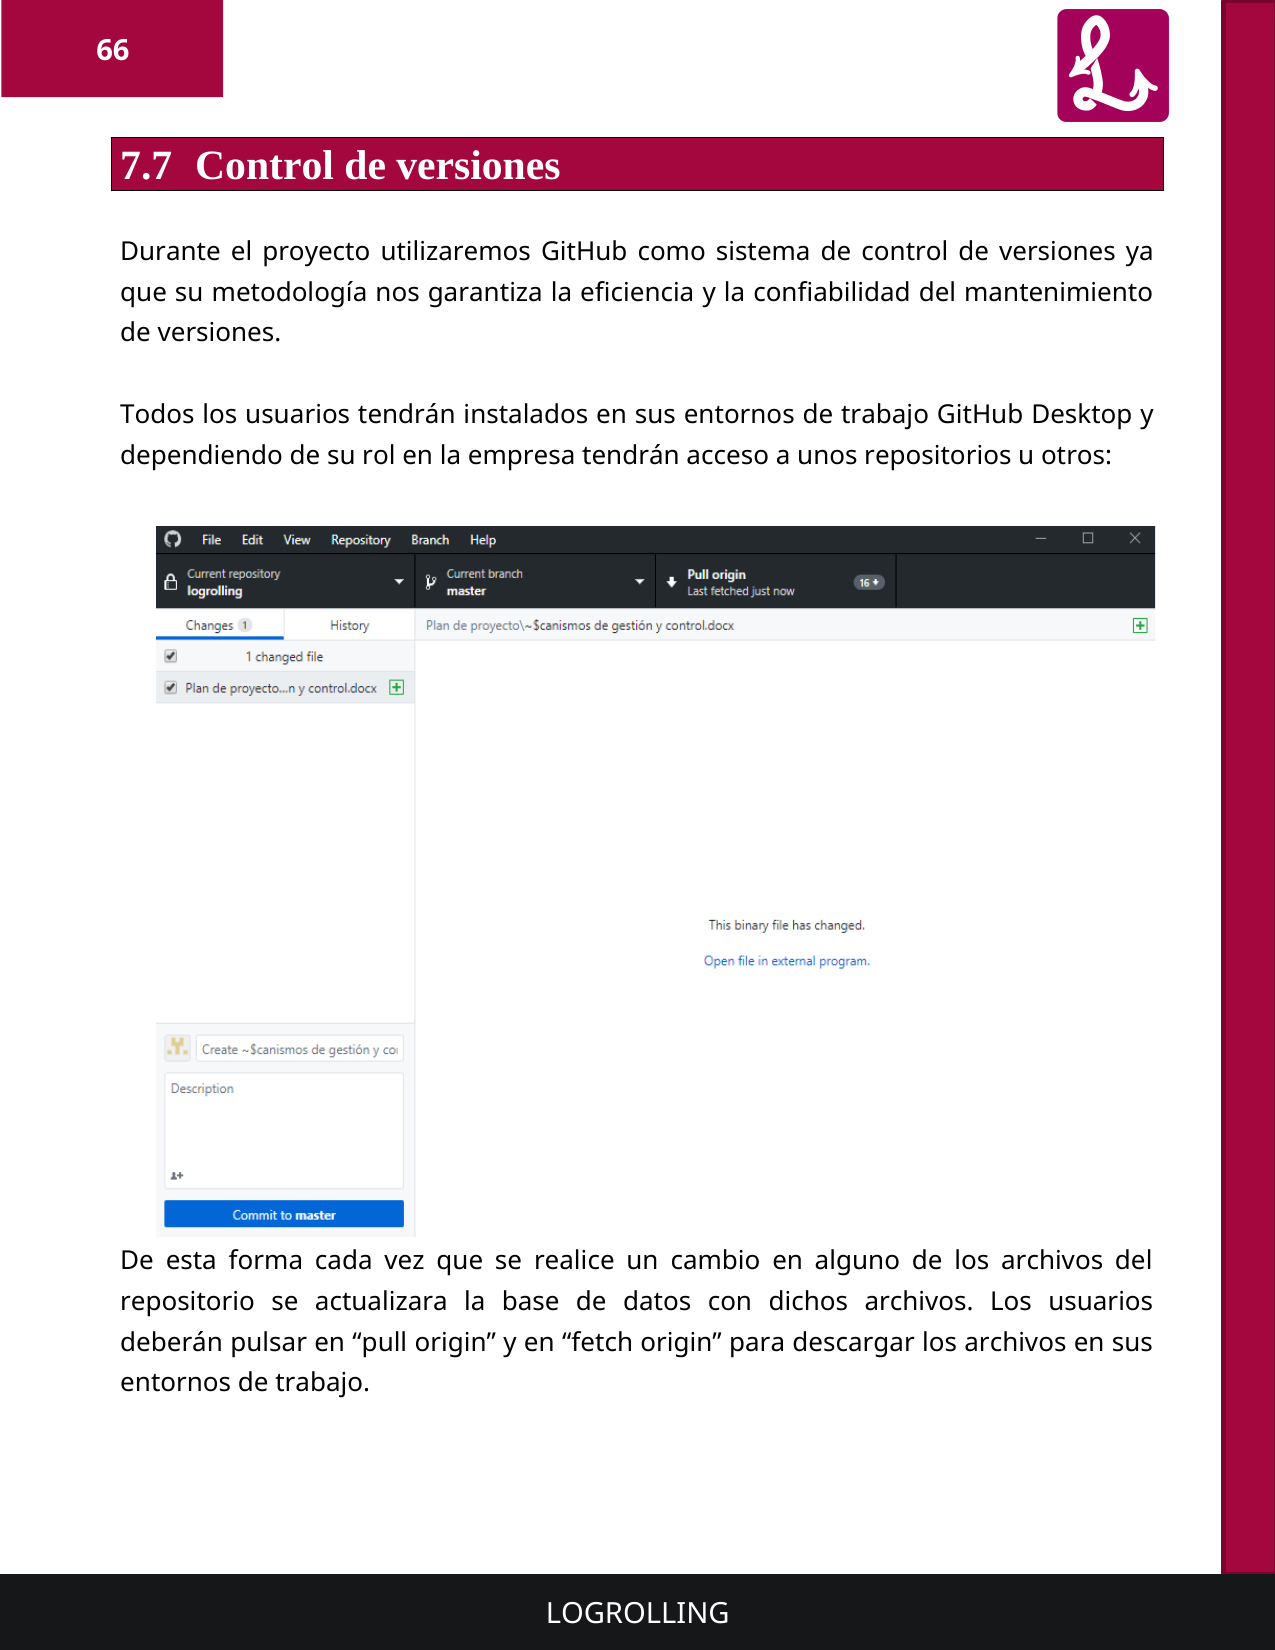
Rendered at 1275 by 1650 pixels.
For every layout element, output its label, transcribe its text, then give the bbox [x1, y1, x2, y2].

subtitle Control de versiones [112, 138, 1163, 190]
picture [156, 526, 1155, 1237]
text Todos los usuarios tendrán instalados en sus entornos de trabajo GitHub Desktop y dependiendo de su rol en la empresa tendrán acceso a unos repositorios u otros: [120, 396, 1155, 472]
picture [1057, 9, 1169, 122]
text Durante el proyecto utilizaremos GitHub como sistema de control de versiones ya que su metodología nos garantiza la eficiencia y la confiabilidad del mantenimiento de versiones. [120, 232, 1155, 349]
